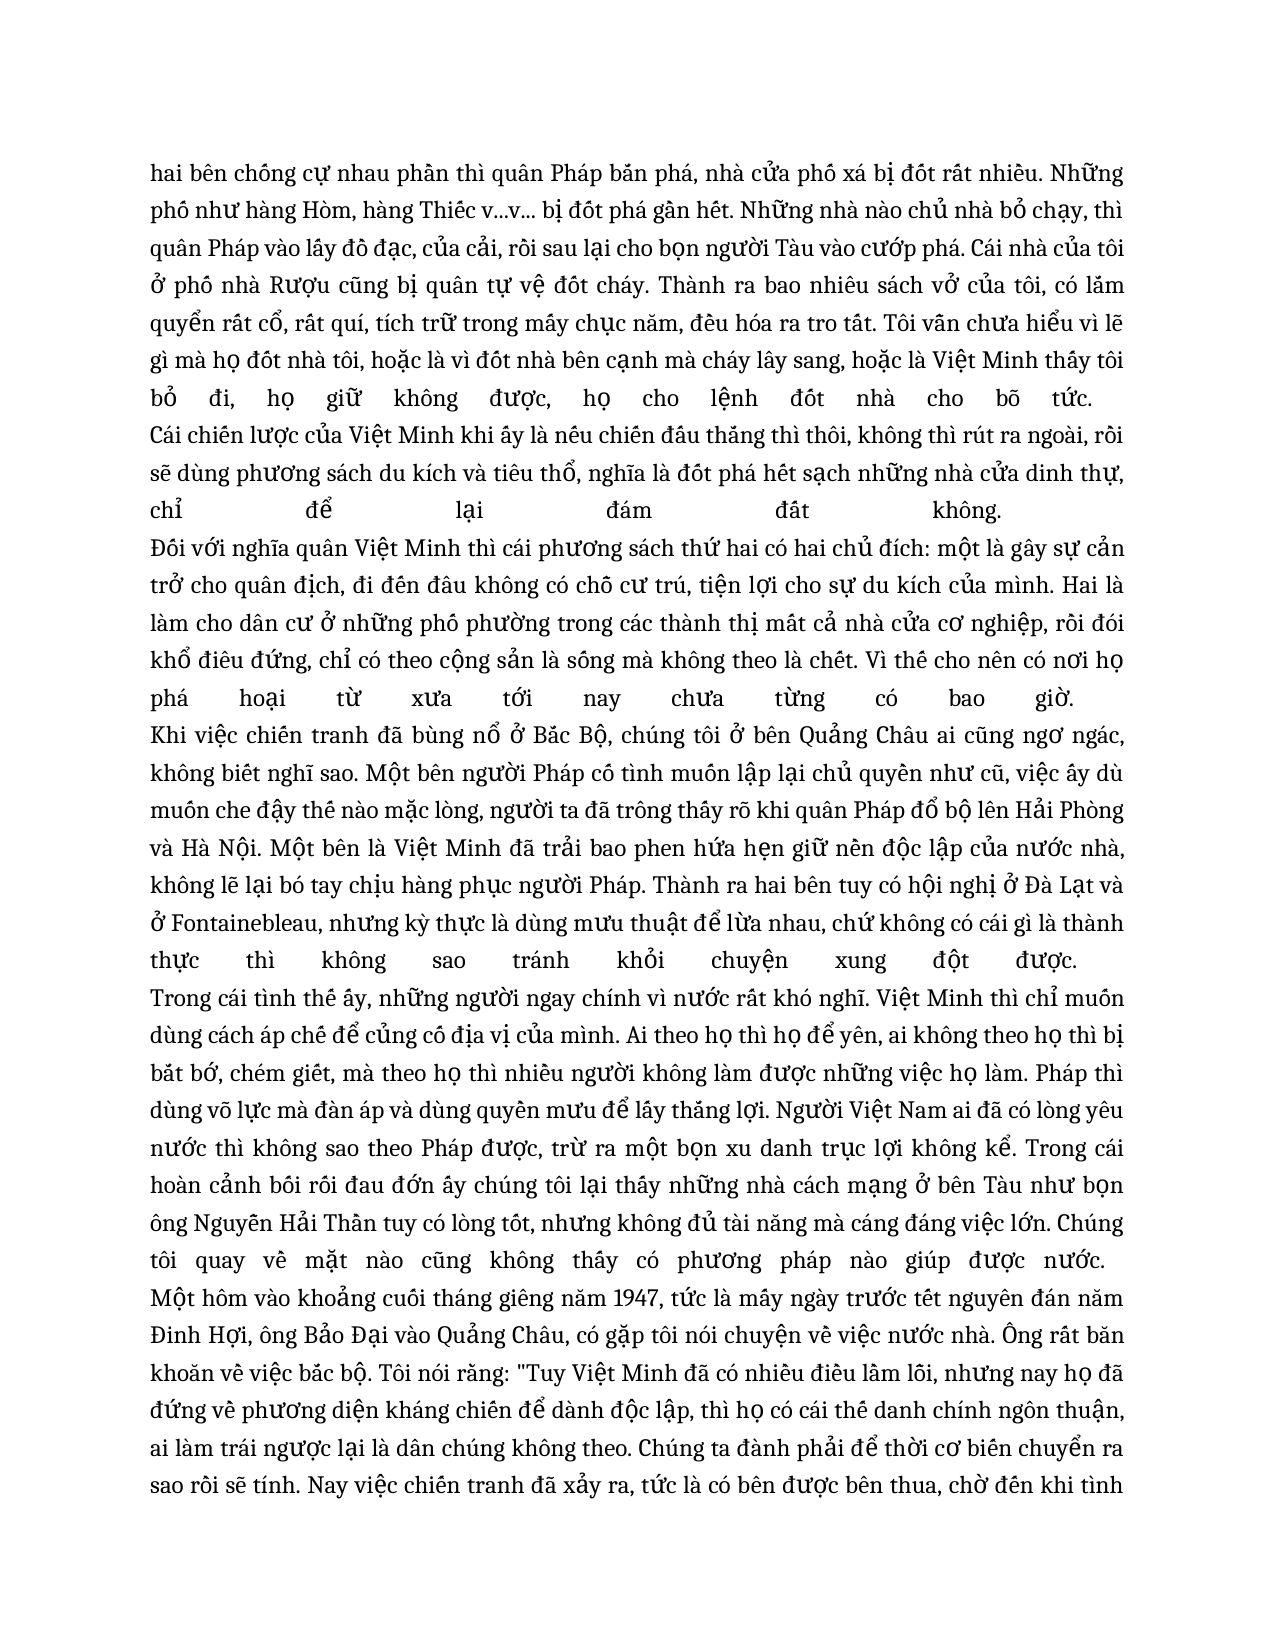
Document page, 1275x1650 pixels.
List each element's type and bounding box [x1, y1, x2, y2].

text [150, 150, 1125, 1500]
